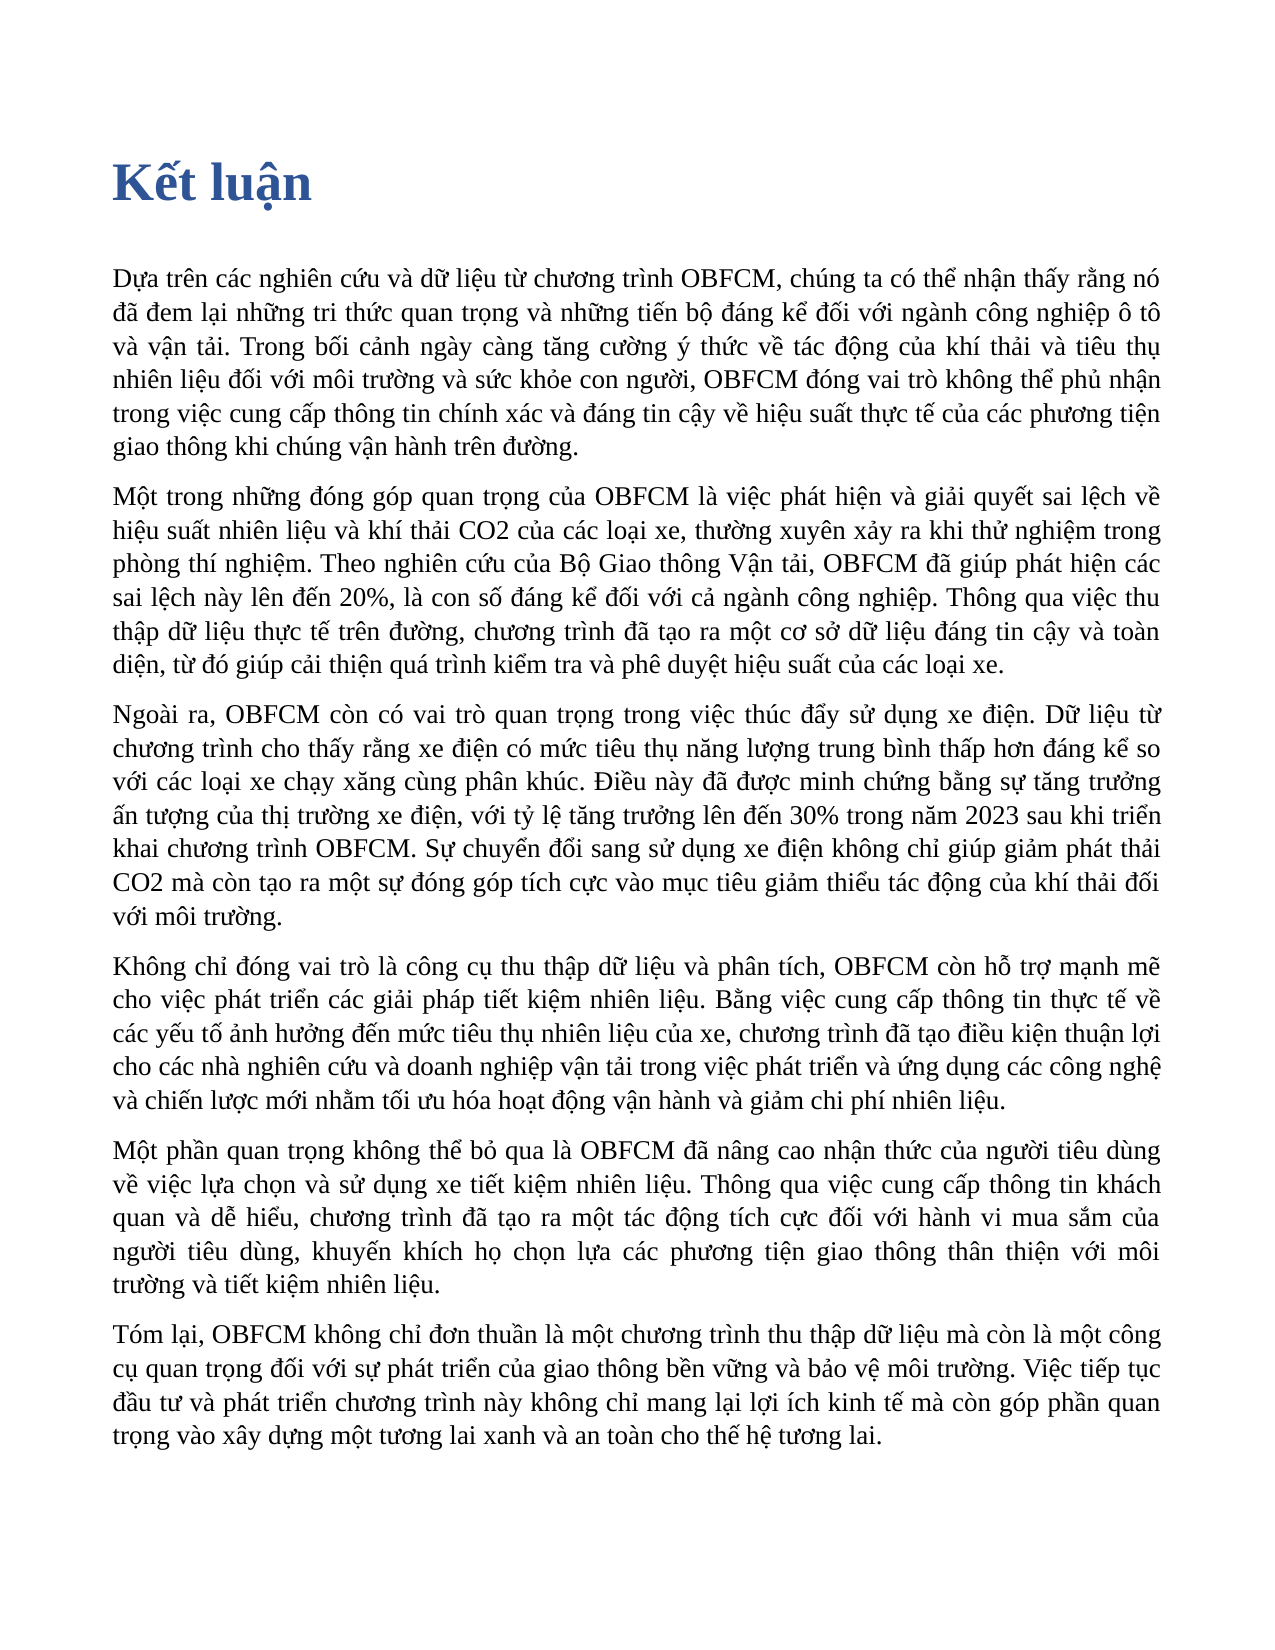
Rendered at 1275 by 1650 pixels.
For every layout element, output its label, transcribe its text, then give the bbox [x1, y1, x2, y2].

text Một trong những đóng góp quan trọng của OBFCM là việc phát hiện và giải quyết sai lệch về hiệu suất nhiên liệu và khí thải CO2 của các loại xe, thường xuyên xảy ra khi thử nghiệm trong phòng thí nghiệm. Theo nghiên cứu của Bộ Giao thông Vận tải, OBFCM đã giúp phát hiện các sai lệch này lên đến 20%, là con số đáng kể đối với cả ngành công nghiệp. Thông qua việc thu thập dữ liệu thực tế trên đường, chương trình đã tạo ra một cơ sở dữ liệu đáng tin cậy và toàn diện, từ đó giúp cải thiện quá trình kiểm tra và phê duyệt hiệu suất của các loại xe. [112, 480, 1162, 679]
text Một phần quan trọng không thể bỏ qua là OBFCM đã nâng cao nhận thức của người tiêu dùng về việc lựa chọn và sử dụng xe tiết kiệm nhiên liệu. Thông qua việc cung cấp thông tin khách quan và dễ hiểu, chương trình đã tạo ra một tác động tích cực đối với hành vi mua sắm của người tiêu dùng, khuyến khích họ chọn lựa các phương tiện giao thông thân thiện với môi trường và tiết kiệm nhiên liệu. [112, 1134, 1162, 1299]
text Dựa trên các nghiên cứu và dữ liệu từ chương trình OBFCM, chúng ta có thể nhận thấy rằng nó đã đem lại những tri thức quan trọng và những tiến bộ đáng kể đối với ngành công nghiệp ô tô và vận tải. Trong bối cảnh ngày càng tăng cường ý thức về tác động của khí thải và tiêu thụ nhiên liệu đối với môi trường và sức khỏe con người, OBFCM đóng vai trò không thể phủ nhận trong việc cung cấp thông tin chính xác và đáng tin cậy về hiệu suất thực tế của các phương tiện giao thông khi chúng vận hành trên đường. [112, 262, 1162, 461]
text Kết luận [112, 150, 1162, 212]
text Ngoài ra, OBFCM còn có vai trò quan trọng trong việc thúc đẩy sử dụng xe điện. Dữ liệu từ chương trình cho thấy rằng xe điện có mức tiêu thụ năng lượng trung bình thấp hơn đáng kể so với các loại xe chạy xăng cùng phân khúc. Điều này đã được minh chứng bằng sự tăng trưởng ấn tượng của thị trường xe điện, với tỷ lệ tăng trưởng lên đến 30% trong năm 2023 sau khi triển khai chương trình OBFCM. Sự chuyển đổi sang sử dụng xe điện không chỉ giúp giảm phát thải CO2 mà còn tạo ra một sự đóng góp tích cực vào mục tiêu giảm thiểu tác động của khí thải đối với môi trường. [112, 698, 1162, 931]
text Tóm lại, OBFCM không chỉ đơn thuần là một chương trình thu thập dữ liệu mà còn là một công cụ quan trọng đối với sự phát triển của giao thông bền vững và bảo vệ môi trường. Việc tiếp tục đầu tư và phát triển chương trình này không chỉ mang lại lợi ích kinh tế mà còn góp phần quan trọng vào xây dựng một tương lai xanh và an toàn cho thế hệ tương lai. [112, 1318, 1162, 1450]
text Không chỉ đóng vai trò là công cụ thu thập dữ liệu và phân tích, OBFCM còn hỗ trợ mạnh mẽ cho việc phát triển các giải pháp tiết kiệm nhiên liệu. Bằng việc cung cấp thông tin thực tế về các yếu tố ảnh hưởng đến mức tiêu thụ nhiên liệu của xe, chương trình đã tạo điều kiện thuận lợi cho các nhà nghiên cứu và doanh nghiệp vận tải trong việc phát triển và ứng dụng các công nghệ và chiến lược mới nhằm tối ưu hóa hoạt động vận hành và giảm chi phí nhiên liệu. [112, 950, 1162, 1115]
